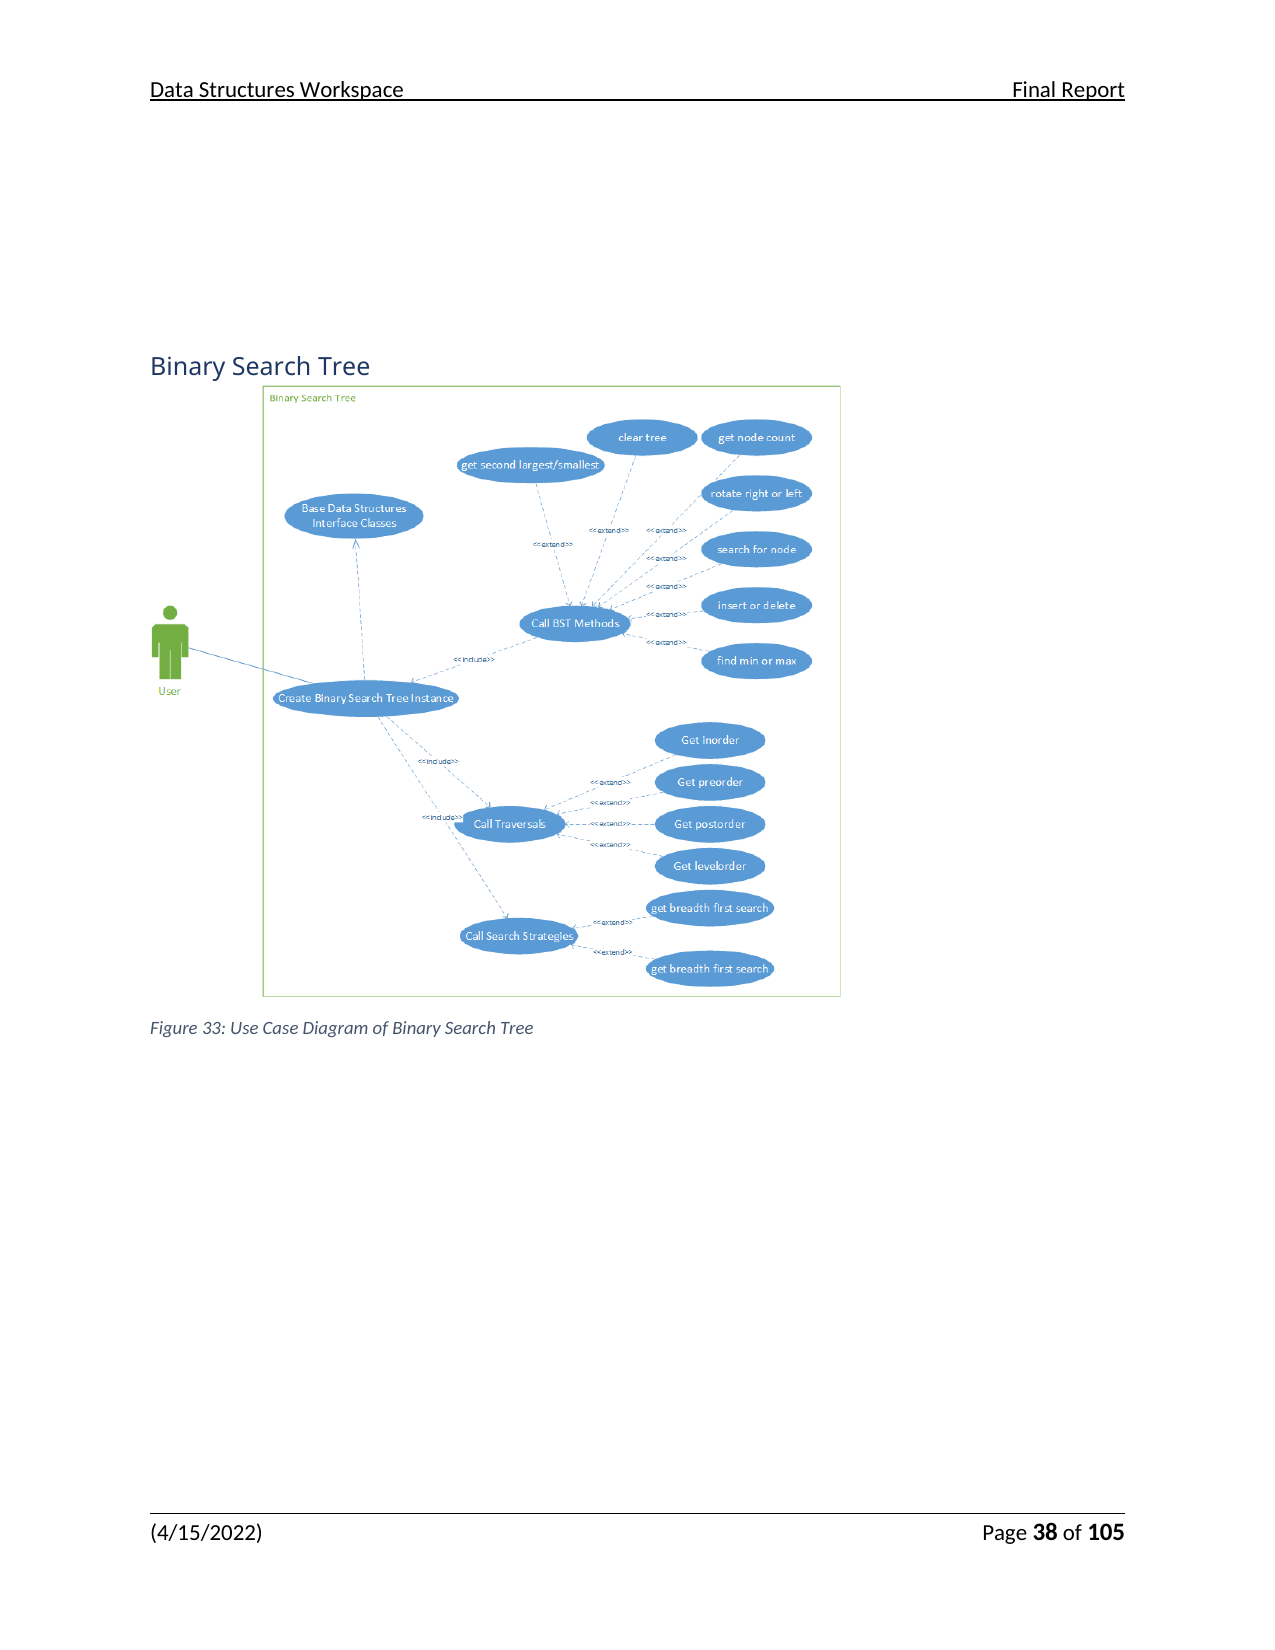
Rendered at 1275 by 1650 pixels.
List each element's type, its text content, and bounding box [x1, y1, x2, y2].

subtitle Binary Search Tree [150, 348, 1125, 382]
picture [150, 385, 841, 997]
